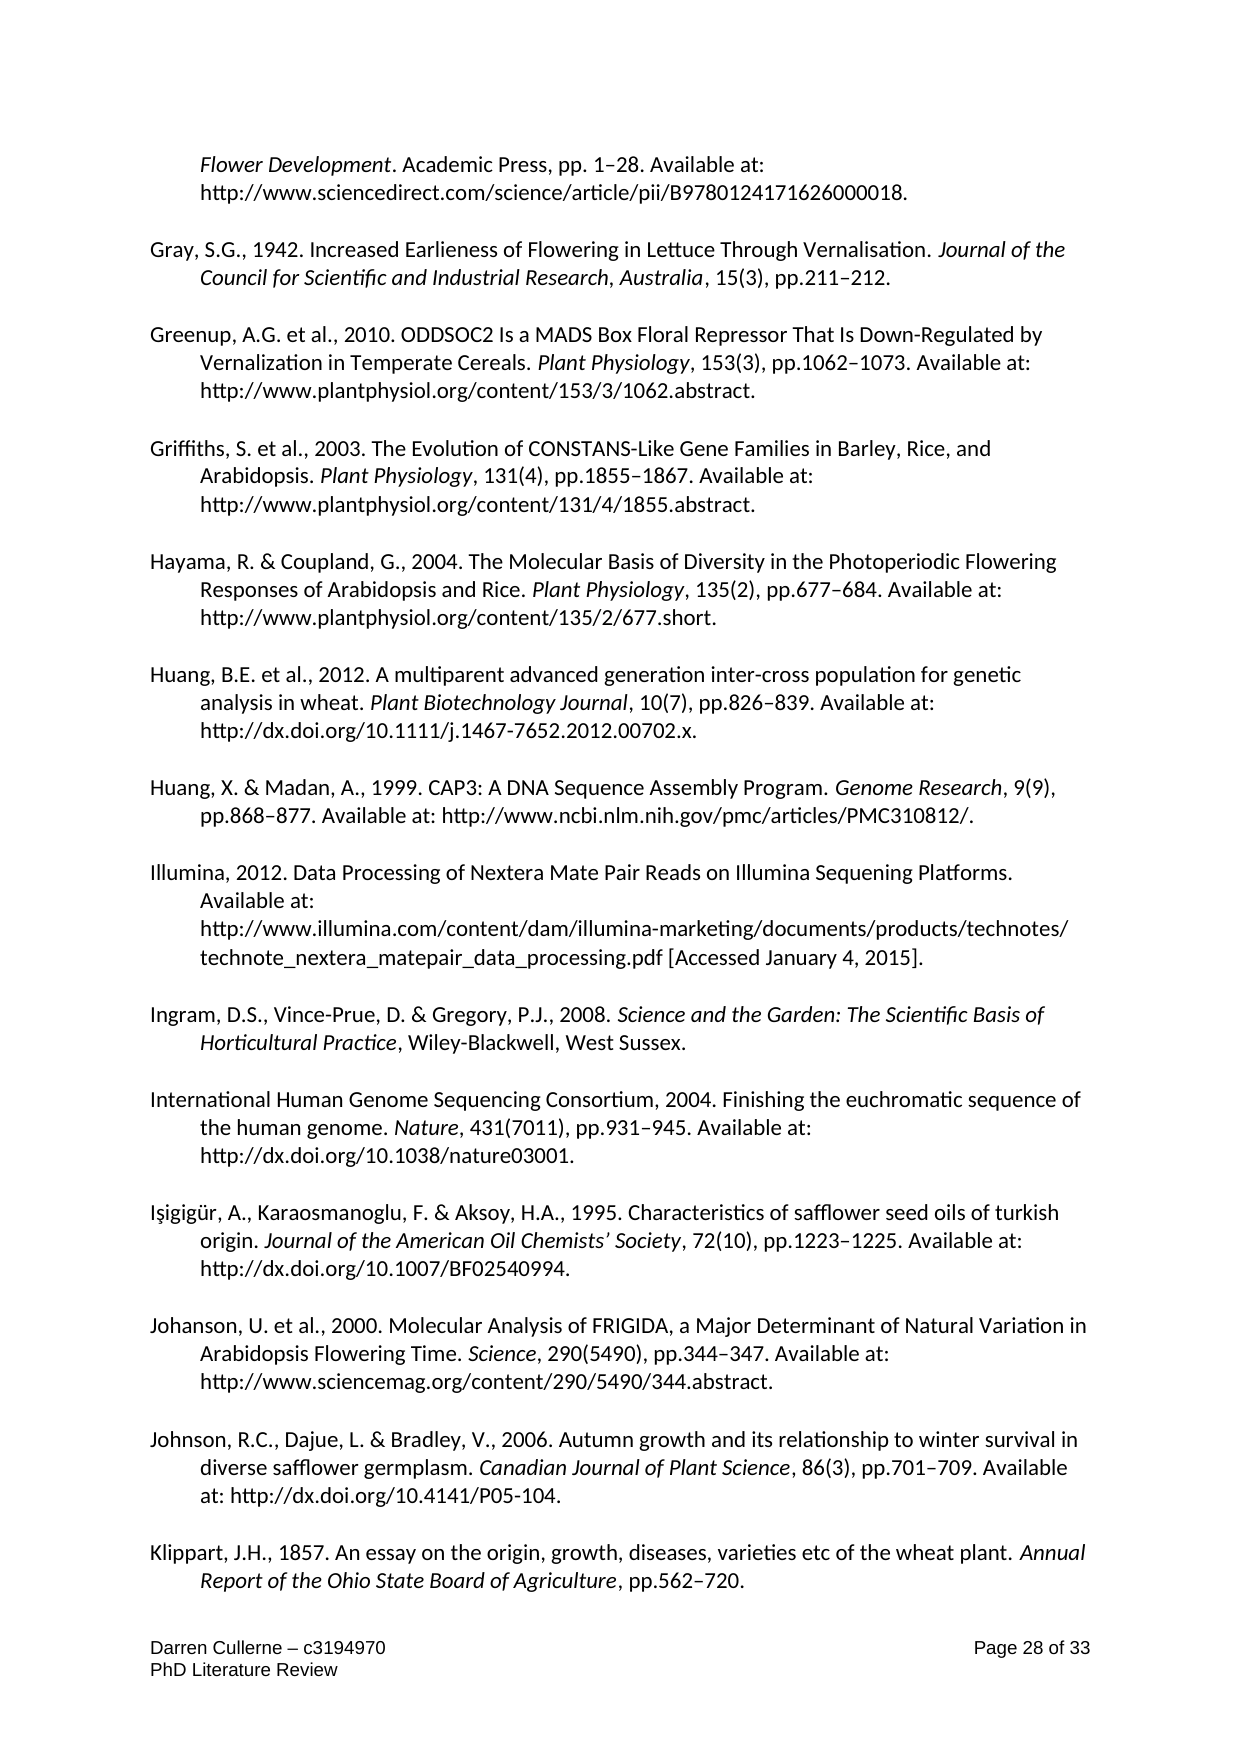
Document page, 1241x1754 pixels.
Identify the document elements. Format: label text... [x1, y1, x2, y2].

text Griffiths, S. et al., 2003. The Evolution of CONSTANS-Like Gene Families in Barley, Rice, and Arabidopsis. Plant Physiology, 131(4), pp.1855–1867. Available at: http://www.plantphysiol.org/content/131/4/1855.abstract. [150, 434, 1090, 518]
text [150, 150, 1090, 206]
text International Human Genome Sequencing Consortium, 2004. Finishing the euchromatic sequence of the human genome. Nature, 431(7011), pp.931–945. Available at: http://dx.doi.org/10.1038/nature03001. [150, 1085, 1090, 1169]
text Illumina, 2012. Data Processing of Nextera Mate Pair Reads on Illumina Sequening Platforms. Available at: http://www.illumina.com/content/dam/illumina-marketing/documents/products/technotes/technote_nextera_matepair_data_processing.pdf [Accessed January 4, 2015]. [150, 858, 1090, 971]
text Greenup, A.G. et al., 2010. ODDSOC2 Is a MADS Box Floral Repressor That Is Down-Regulated by Vernalization in Temperate Cereals. Plant Physiology, 153(3), pp.1062–1073. Available at: http://www.plantphysiol.org/content/153/3/1062.abstract. [150, 320, 1090, 404]
text Klippart, J.H., 1857. An essay on the origin, growth, diseases, varieties etc of the wheat plant. Annual Report of the Ohio State Board of Agriculture, pp.562–720. [150, 1538, 1090, 1594]
text Ingram, D.S., Vince-Prue, D. & Gregory, P.J., 2008. Science and the Garden: The Scientific Basis of Horticultural Practice, Wiley-Blackwell, West Sussex. [150, 1000, 1090, 1056]
text Hayama, R. & Coupland, G., 2004. The Molecular Basis of Diversity in the Photoperiodic Flowering Responses of Arabidopsis and Rice. Plant Physiology, 135(2), pp.677–684. Available at: http://www.plantphysiol.org/content/135/2/677.short. [150, 547, 1090, 631]
text Gray, S.G., 1942. Increased Earlieness of Flowering in Lettuce Through Vernalisation. Journal of the Council for Scientific and Industrial Research, Australia, 15(3), pp.211–212. [150, 235, 1090, 291]
text Huang, B.E. et al., 2012. A multiparent advanced generation inter-cross population for genetic analysis in wheat. Plant Biotechnology Journal, 10(7), pp.826–839. Available at: http://dx.doi.org/10.1111/j.1467-7652.2012.00702.x. [150, 660, 1090, 744]
text Huang, X. & Madan, A., 1999. CAP3: A DNA Sequence Assembly Program. Genome Research, 9(9), pp.868–877. Available at: http://www.ncbi.nlm.nih.gov/pmc/articles/PMC310812/. [150, 773, 1090, 829]
text Johnson, R.C., Dajue, L. & Bradley, V., 2006. Autumn growth and its relationship to winter survival in diverse safflower germplasm. Canadian Journal of Plant Science, 86(3), pp.701–709. Available at: http://dx.doi.org/10.4141/P05-104. [150, 1425, 1090, 1509]
text Işigigür, A., Karaosmanoglu, F. & Aksoy, H.A., 1995. Characteristics of safflower seed oils of turkish origin. Journal of the American Oil Chemists’ Society, 72(10), pp.1223–1225. Available at: http://dx.doi.org/10.1007/BF02540994. [150, 1198, 1090, 1282]
text Johanson, U. et al., 2000. Molecular Analysis of FRIGIDA, a Major Determinant of Natural Variation in Arabidopsis Flowering Time. Science, 290(5490), pp.344–347. Available at: http://www.sciencemag.org/content/290/5490/344.abstract. [150, 1311, 1090, 1396]
